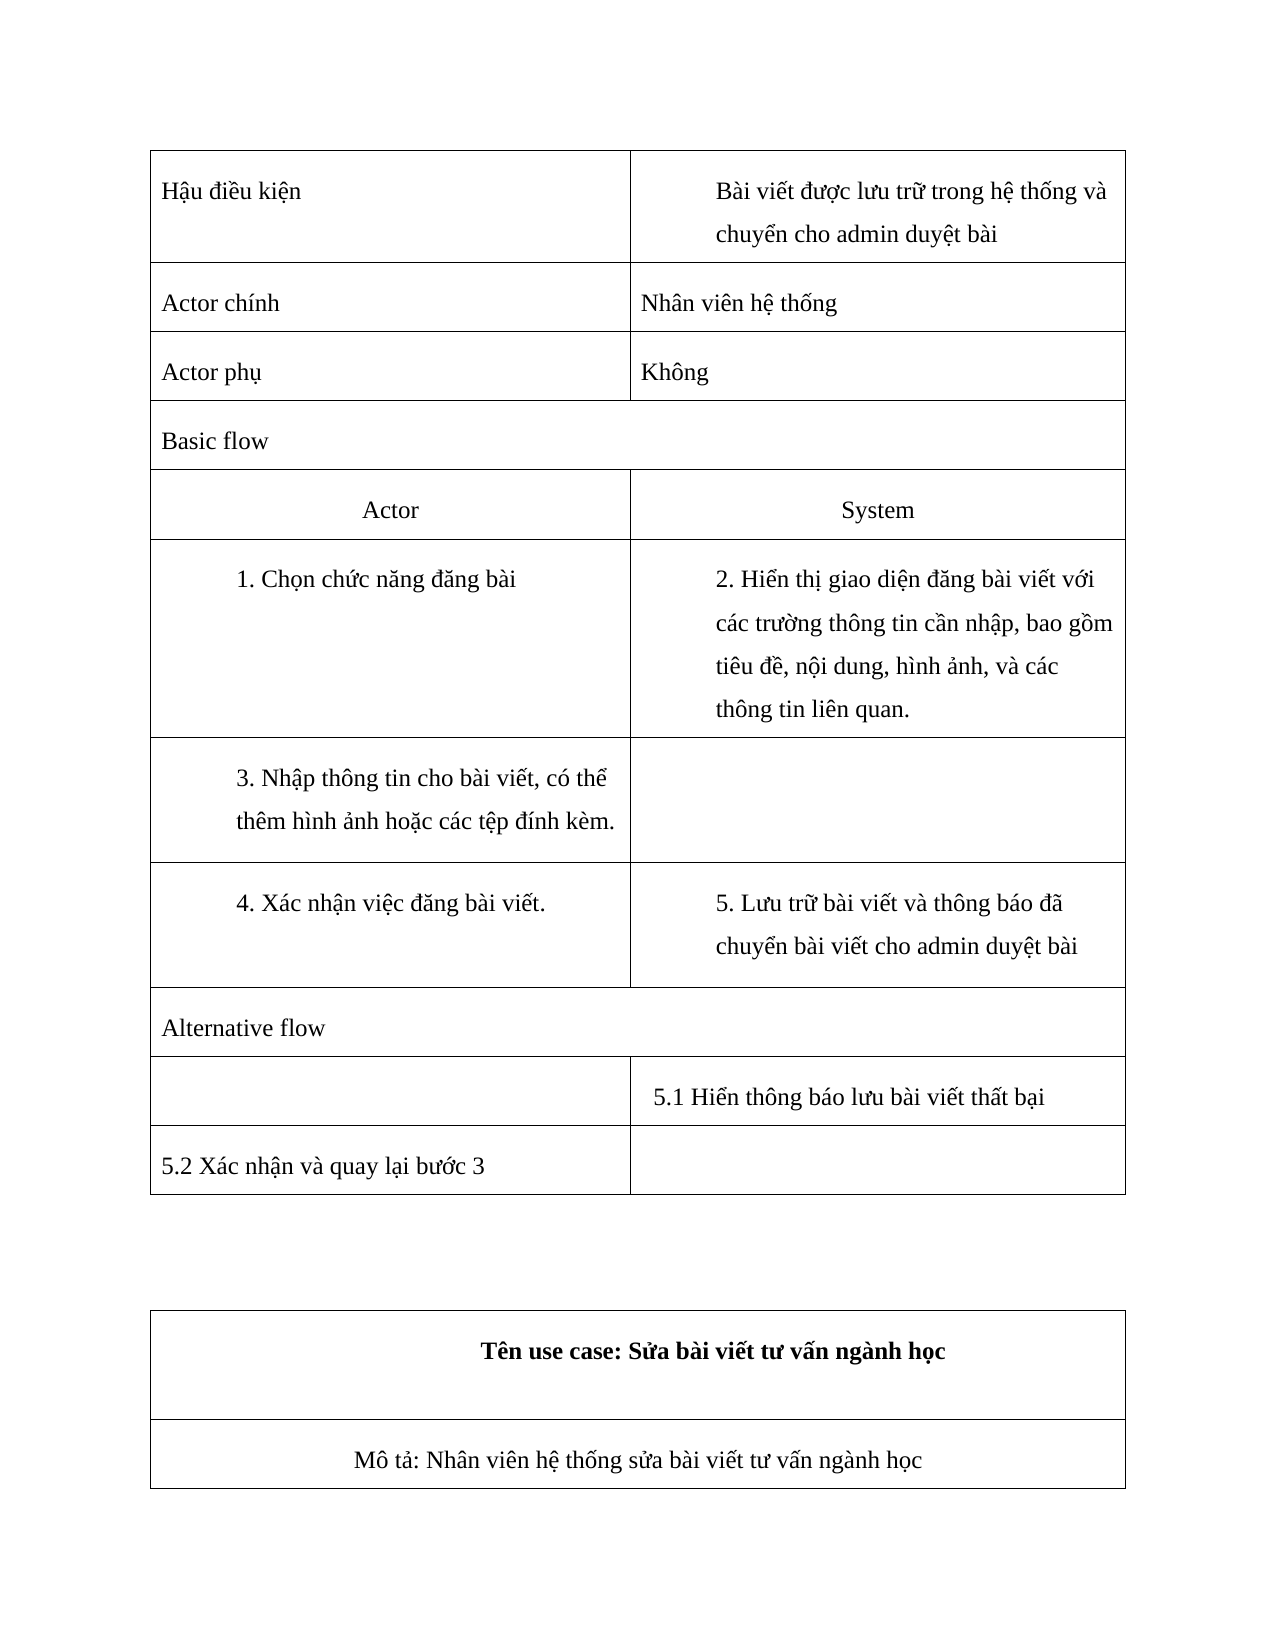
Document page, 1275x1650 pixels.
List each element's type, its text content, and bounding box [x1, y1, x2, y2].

table_cell 1. Chọn chức năng đăng bài [151, 540, 630, 737]
table_cell Mô tả: Nhân viên hệ thống sửa bài viết tư vấn ngành học [151, 1420, 1125, 1488]
table_cell Bài viết được lưu trữ trong hệ thống và chuyển cho admin duyệt bài [631, 151, 1125, 262]
table_cell 5. Lưu trữ bài viết và thông báo đã chuyển bài viết cho admin duyệt bài [631, 863, 1125, 987]
table_cell Actor chính [151, 263, 630, 331]
table_cell Alternative flow [151, 988, 1125, 1056]
table_cell Hậu điều kiện [151, 151, 630, 262]
table_cell 5.1 Hiển thông báo lưu bài viết thất bại [631, 1057, 1125, 1125]
table_cell 2. Hiển thị giao diện đăng bài viết với các trường thông tin cần nhập, bao gồm tiêu đề, nội dung, hình ảnh, và các thông tin liên quan. [631, 540, 1125, 737]
table_cell Nhân viên hệ thống [631, 263, 1125, 331]
table_cell Actor phụ [151, 332, 630, 400]
table_cell System [631, 470, 1125, 538]
table_header Tên use case: Sửa bài viết tư vấn ngành học [151, 1311, 1125, 1419]
table_cell [631, 738, 1125, 862]
table_cell 3. Nhập thông tin cho bài viết, có thể thêm hình ảnh hoặc các tệp đính kèm. [151, 738, 630, 862]
table_cell 4. Xác nhận việc đăng bài viết. [151, 863, 630, 987]
table_cell [631, 1126, 1125, 1194]
table_cell Actor [151, 470, 630, 538]
table_cell Basic flow [151, 401, 1125, 469]
table_cell Không [631, 332, 1125, 400]
table_cell [151, 1057, 630, 1125]
table_cell 5.2 Xác nhận và quay lại bước 3 [151, 1126, 630, 1194]
